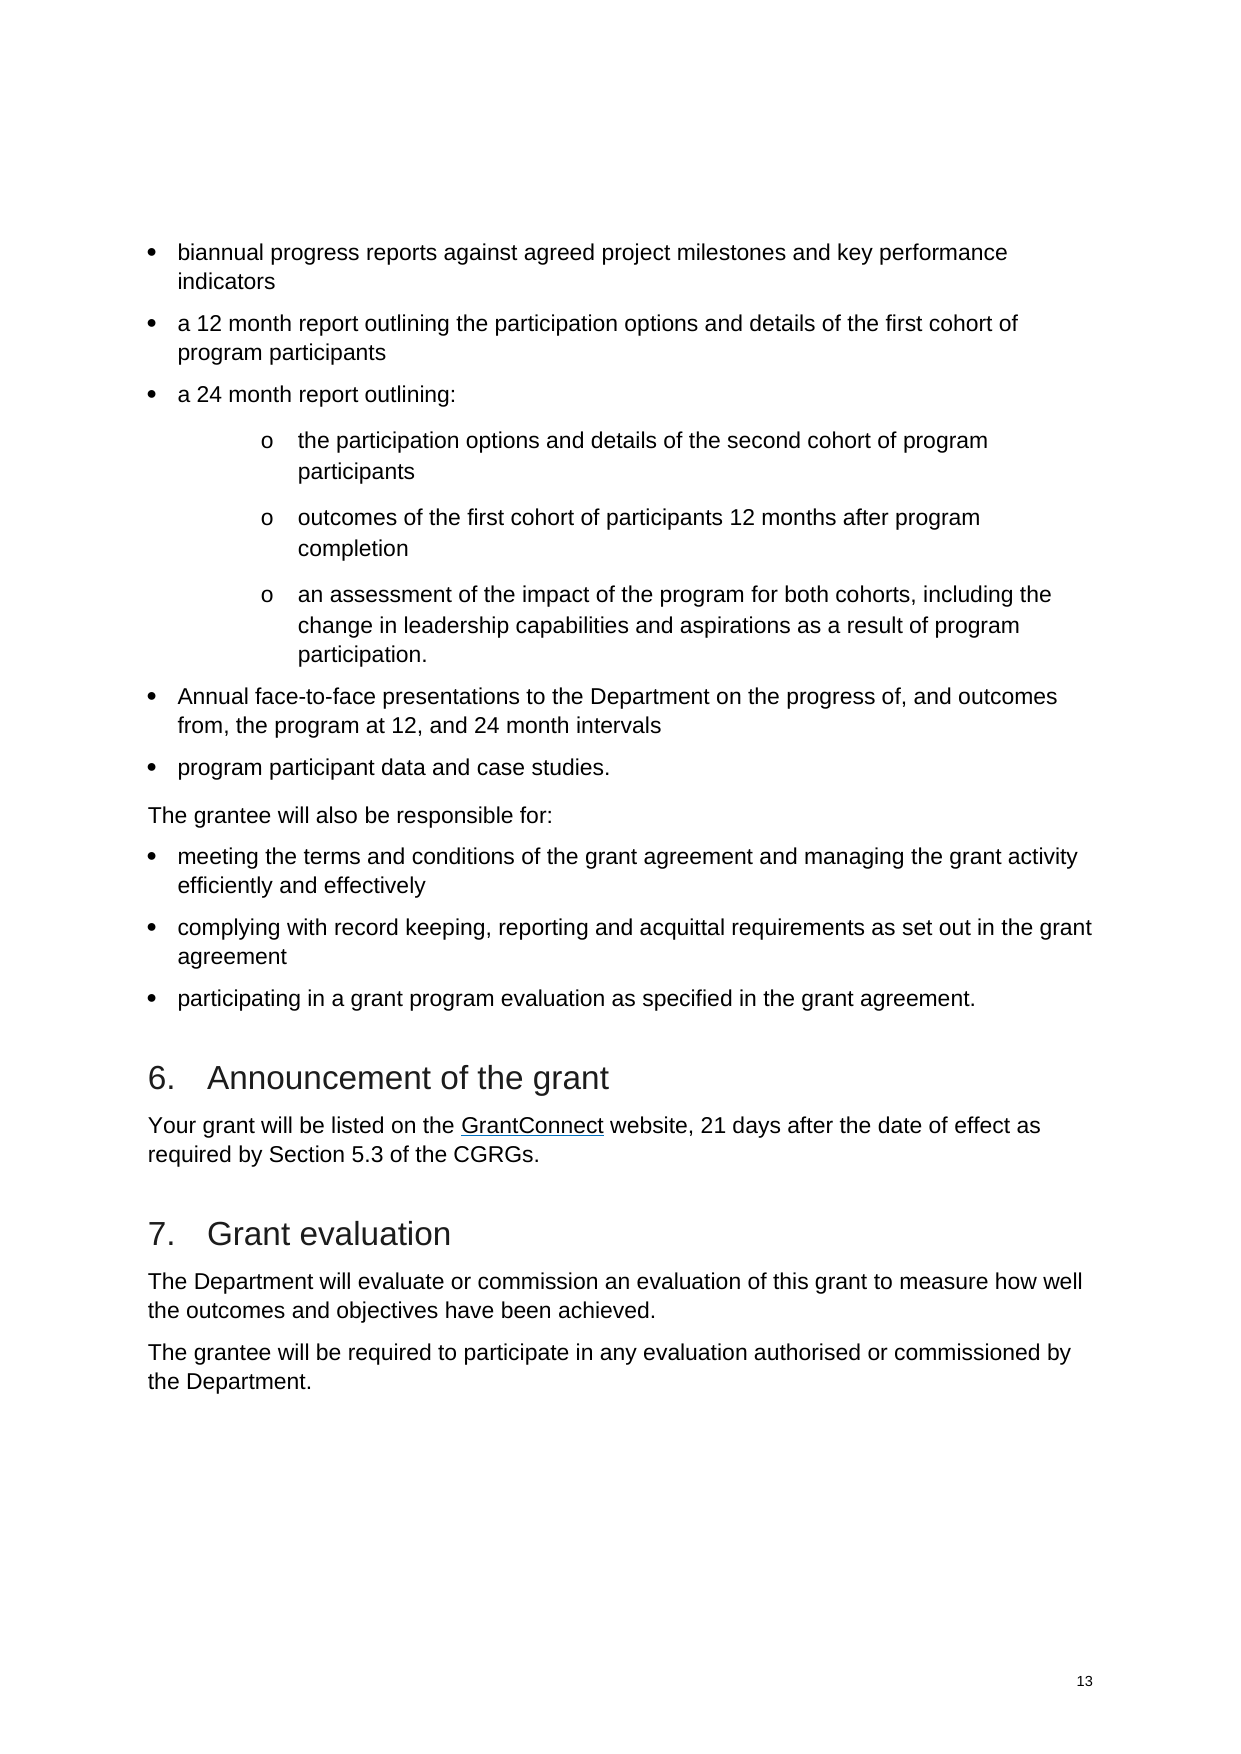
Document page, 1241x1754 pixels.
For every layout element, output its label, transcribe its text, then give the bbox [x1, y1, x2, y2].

text Annual face-to-face presentations to the Department on the progress of, and outcomes from, the program at 12, and 24 month intervals [148, 680, 1092, 738]
text program participant data and case studies. [148, 751, 1092, 780]
subtitle Announcement of the grant [148, 1049, 1092, 1097]
text participating in a grant program evaluation as specified in the grant agreement. [148, 982, 1092, 1011]
text a 12 month report outlining the participation options and details of the first cohort of program participants [148, 307, 1092, 365]
text a 24 month report outlining: [148, 378, 1092, 407]
text complying with record keeping, reporting and acquittal requirements as set out in the grant agreement [148, 911, 1092, 969]
text Your grant will be listed on the GrantConnect website, 21 days after the date of effect as required by Section 5.3 of the CGRGs. [148, 1109, 1092, 1167]
text biannual progress reports against agreed project milestones and key performance indicators [148, 236, 1092, 294]
list an assessment of the impact of the program for both cohorts, including the change in leadership capabilities and aspirations as a result of program participation. [260, 580, 1092, 667]
list The grantee will be required to participate in any evaluation authorised or commissioned by the Department. [148, 1336, 1092, 1394]
text meeting the terms and conditions of the grant agreement and managing the grant activity efficiently and effectively [148, 840, 1092, 899]
text The grantee will also be responsible for: [148, 799, 1092, 828]
list The Department will evaluate or commission an evaluation of this grant to measure how well the outcomes and objectives have been achieved. [148, 1265, 1092, 1324]
subtitle Grant evaluation [148, 1205, 1092, 1253]
list the participation options and details of the second cohort of program participants [260, 426, 1092, 484]
list outcomes of the first cohort of participants 12 months after program completion [260, 503, 1092, 561]
